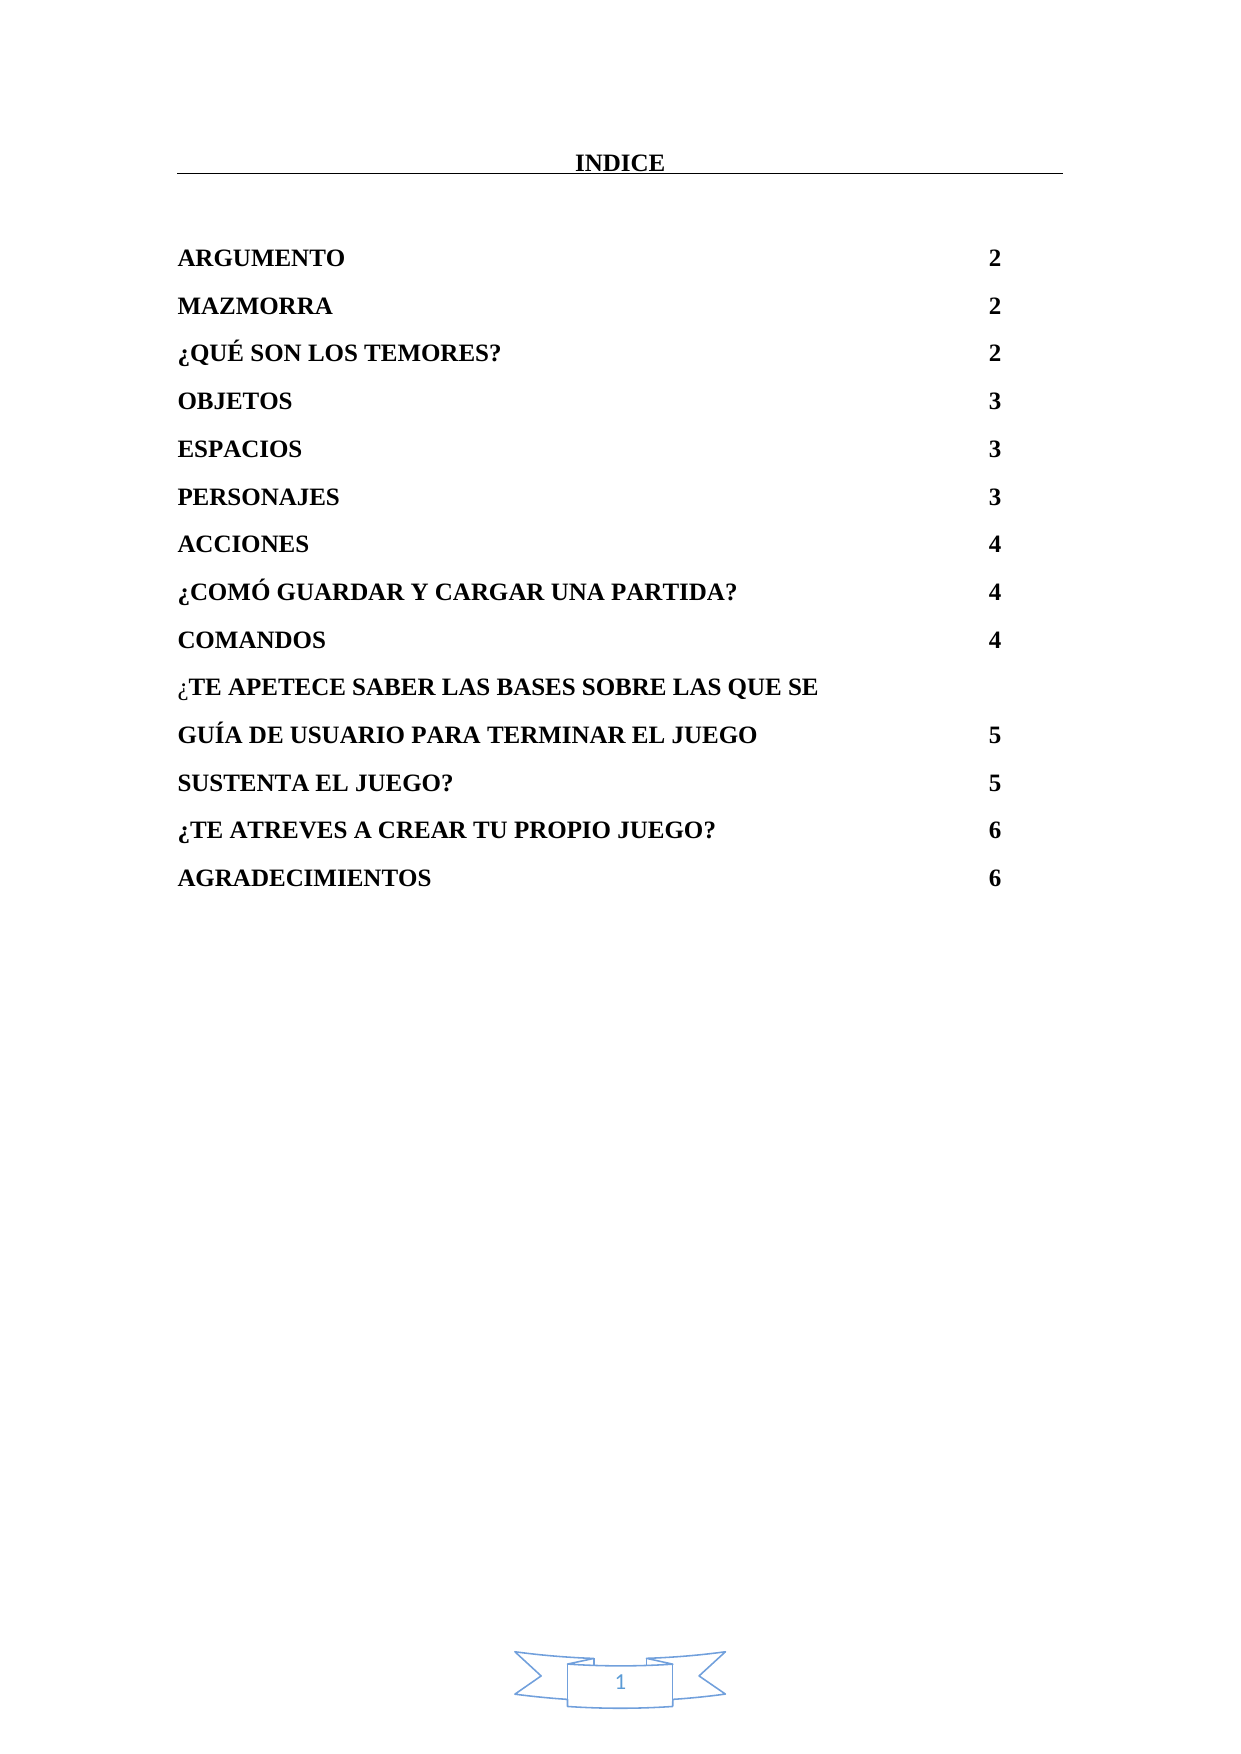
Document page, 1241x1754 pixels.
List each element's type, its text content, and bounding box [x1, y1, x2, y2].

text ¿TE ATREVES A CREAR TU PROPIO JUEGO? 6 [177, 816, 1063, 844]
text GUÍA DE USUARIO PARA TERMINAR EL JUEGO 5 [177, 720, 1063, 749]
text ¿COMÓ GUARDAR Y CARGAR UNA PARTIDA? 4 [177, 577, 1063, 606]
text INDICE [177, 148, 1063, 173]
text SUSTENTA EL JUEGO? 5 [177, 768, 1063, 797]
text ¿TE APETECE SABER LAS BASES SOBRE LAS QUE SE [177, 672, 1063, 701]
text OBJETOS 3 [177, 386, 1063, 415]
text ¿QUÉ SON LOS TEMORES? 2 [177, 338, 1063, 367]
text ESPACIOS 3 [177, 434, 1063, 463]
text MAZMORRA 2 [177, 291, 1063, 319]
text COMANDOS 4 [177, 625, 1063, 653]
text AGRADECIMIENTOS 6 [177, 863, 1063, 892]
text ARGUMENTO 2 [177, 243, 1063, 272]
text ACCIONES 4 [177, 529, 1063, 558]
text PERSONAJES 3 [177, 482, 1063, 510]
